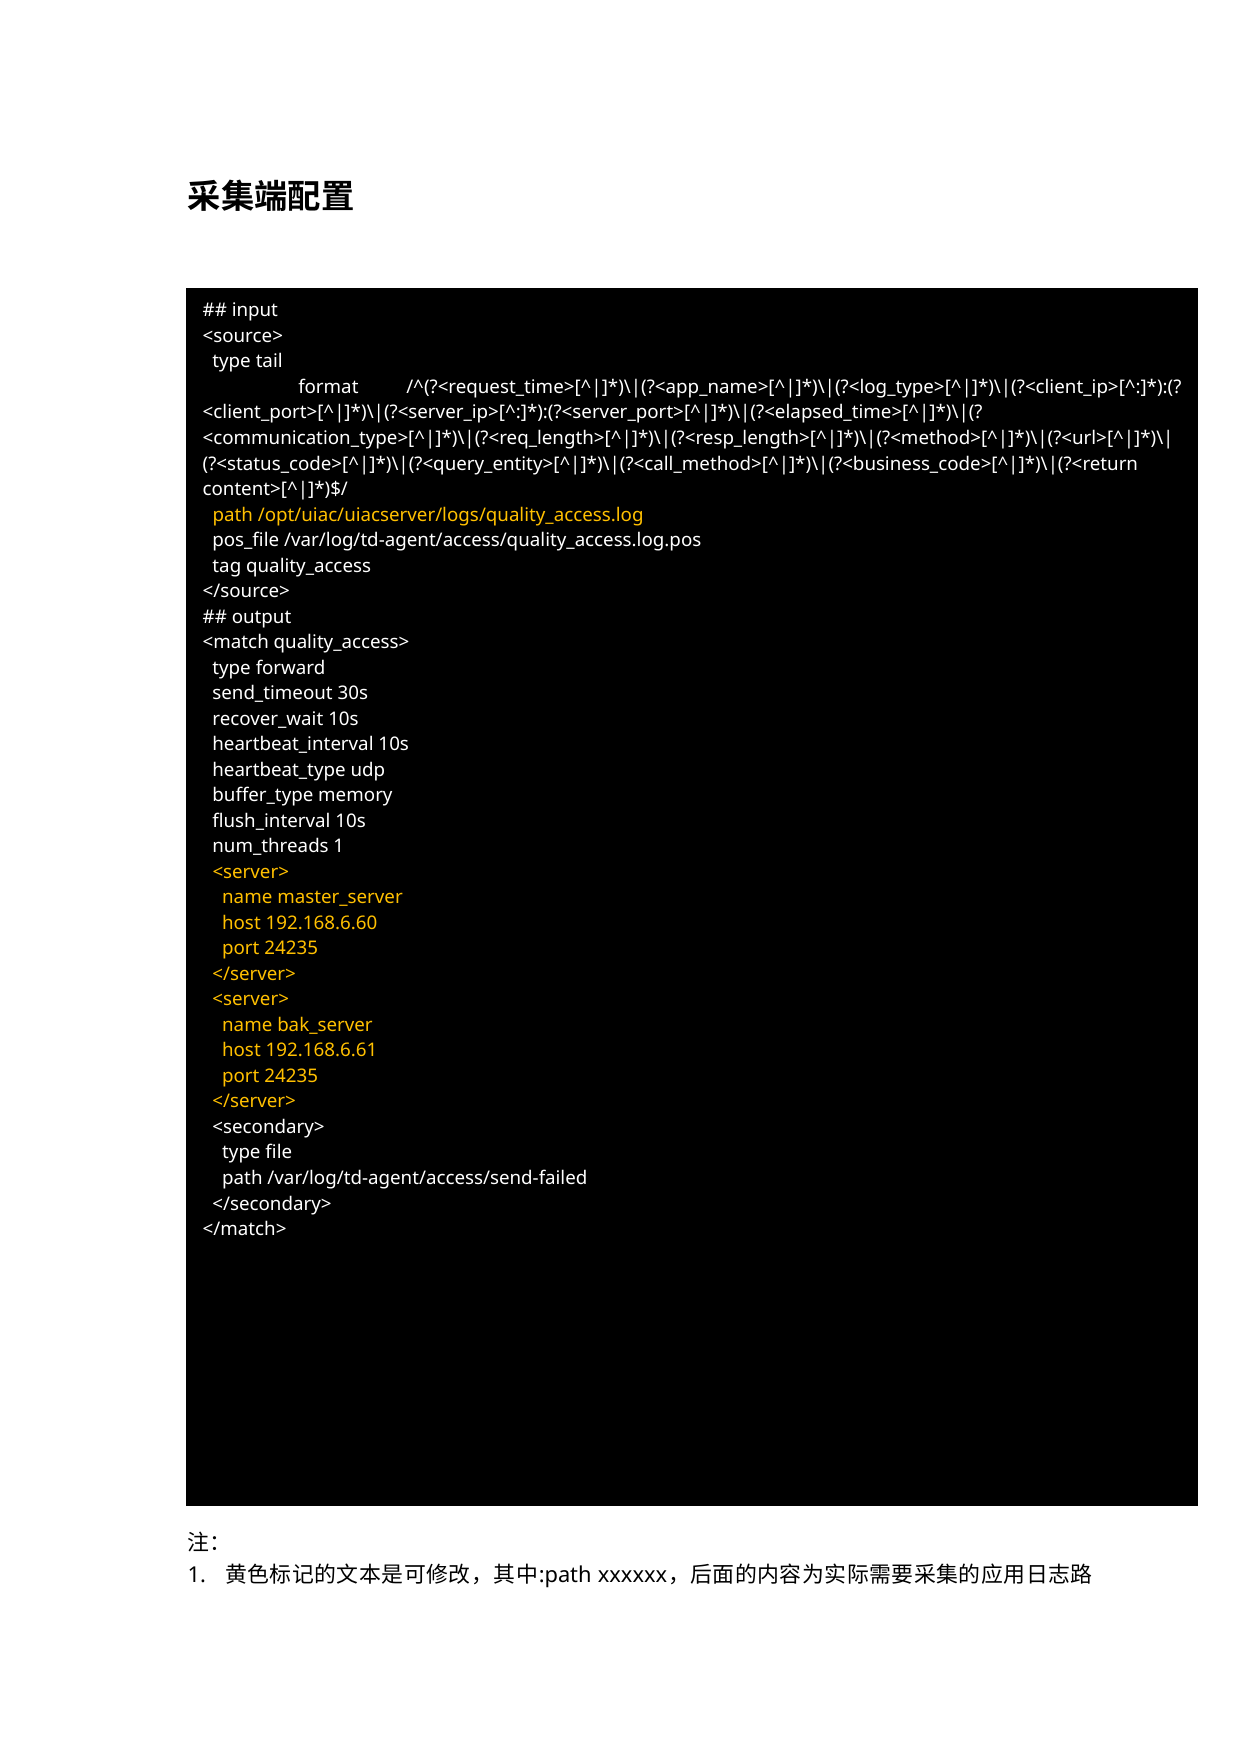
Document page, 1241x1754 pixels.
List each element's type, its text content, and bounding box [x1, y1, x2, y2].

subtitle 采集端配置 [187, 162, 1093, 227]
text 注： [128, 1524, 1093, 1557]
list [187, 1557, 1093, 1589]
